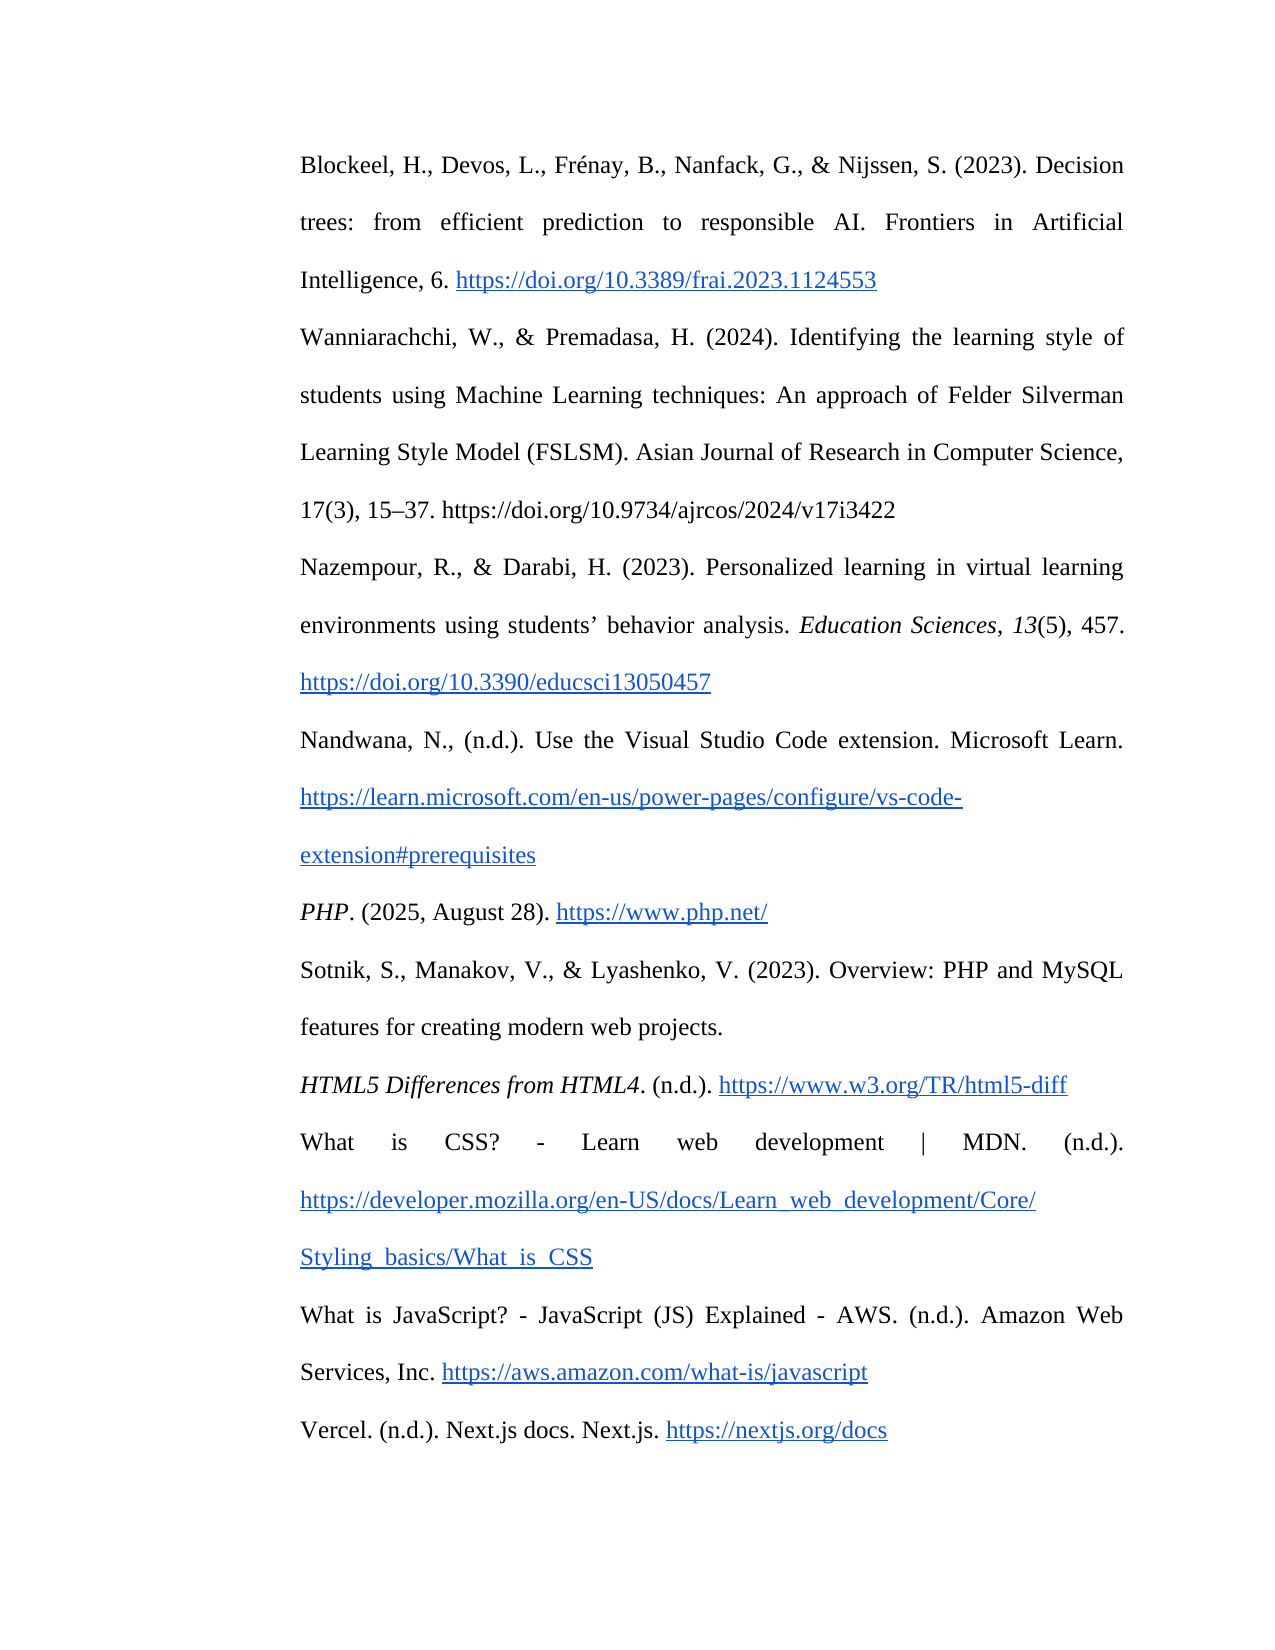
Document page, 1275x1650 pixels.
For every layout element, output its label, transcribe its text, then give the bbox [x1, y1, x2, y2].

text Sotnik, S., Manakov, V., & Lyashenko, V. (2023). Overview: PHP and MySQL features for creating modern web projects. [300, 955, 1125, 1041]
text Vercel. (n.d.). Next.js docs. Next.js. https://nextjs.org/docs [300, 1415, 1125, 1444]
text HTML5 Differences from HTML4. (n.d.). https://www.w3.org/TR/html5-diff [300, 1070, 1125, 1099]
text Blockeel, H., Devos, L., Frénay, B., Nanfack, G., & Nijssen, S. (2023). Decision trees: from efficient prediction to responsible AI. Frontiers in Artificial Intelligence, 6. https://doi.org/10.3389/frai.2023.1124553 [300, 150, 1125, 294]
text Nazempour, R., & Darabi, H. (2023). Personalized learning in virtual learning environments using students’ behavior analysis. Education Sciences, 13(5), 457. https://doi.org/10.3390/educsci13050457 [300, 552, 1125, 696]
text What is JavaScript? - JavaScript (JS) Explained - AWS. (n.d.). Amazon Web Services, Inc. https://aws.amazon.com/what-is/javascript [300, 1300, 1125, 1386]
text Nandwana, N., (n.d.). Use the Visual Studio Code extension. Microsoft Learn. https://learn.microsoft.com/en-us/power-pages/configure/vs-code-extension#prerequisites [300, 725, 1125, 869]
text PHP. (2025, August 28). https://www.php.net/ [300, 897, 1125, 926]
text Wanniarachchi, W., & Premadasa, H. (2024). Identifying the learning style of students using Machine Learning techniques: An approach of Felder Silverman Learning Style Model (FSLSM). Asian Journal of Research in Computer Science, 17(3), 15–37. https://doi.org/10.9734/ajrcos/2024/v17i3422 [300, 322, 1125, 524]
text What is CSS? - Learn web development | MDN. (n.d.). https://developer.mozilla.org/en-US/docs/Learn_web_development/Core/Styling_basics/What_is_CSS [300, 1127, 1125, 1271]
